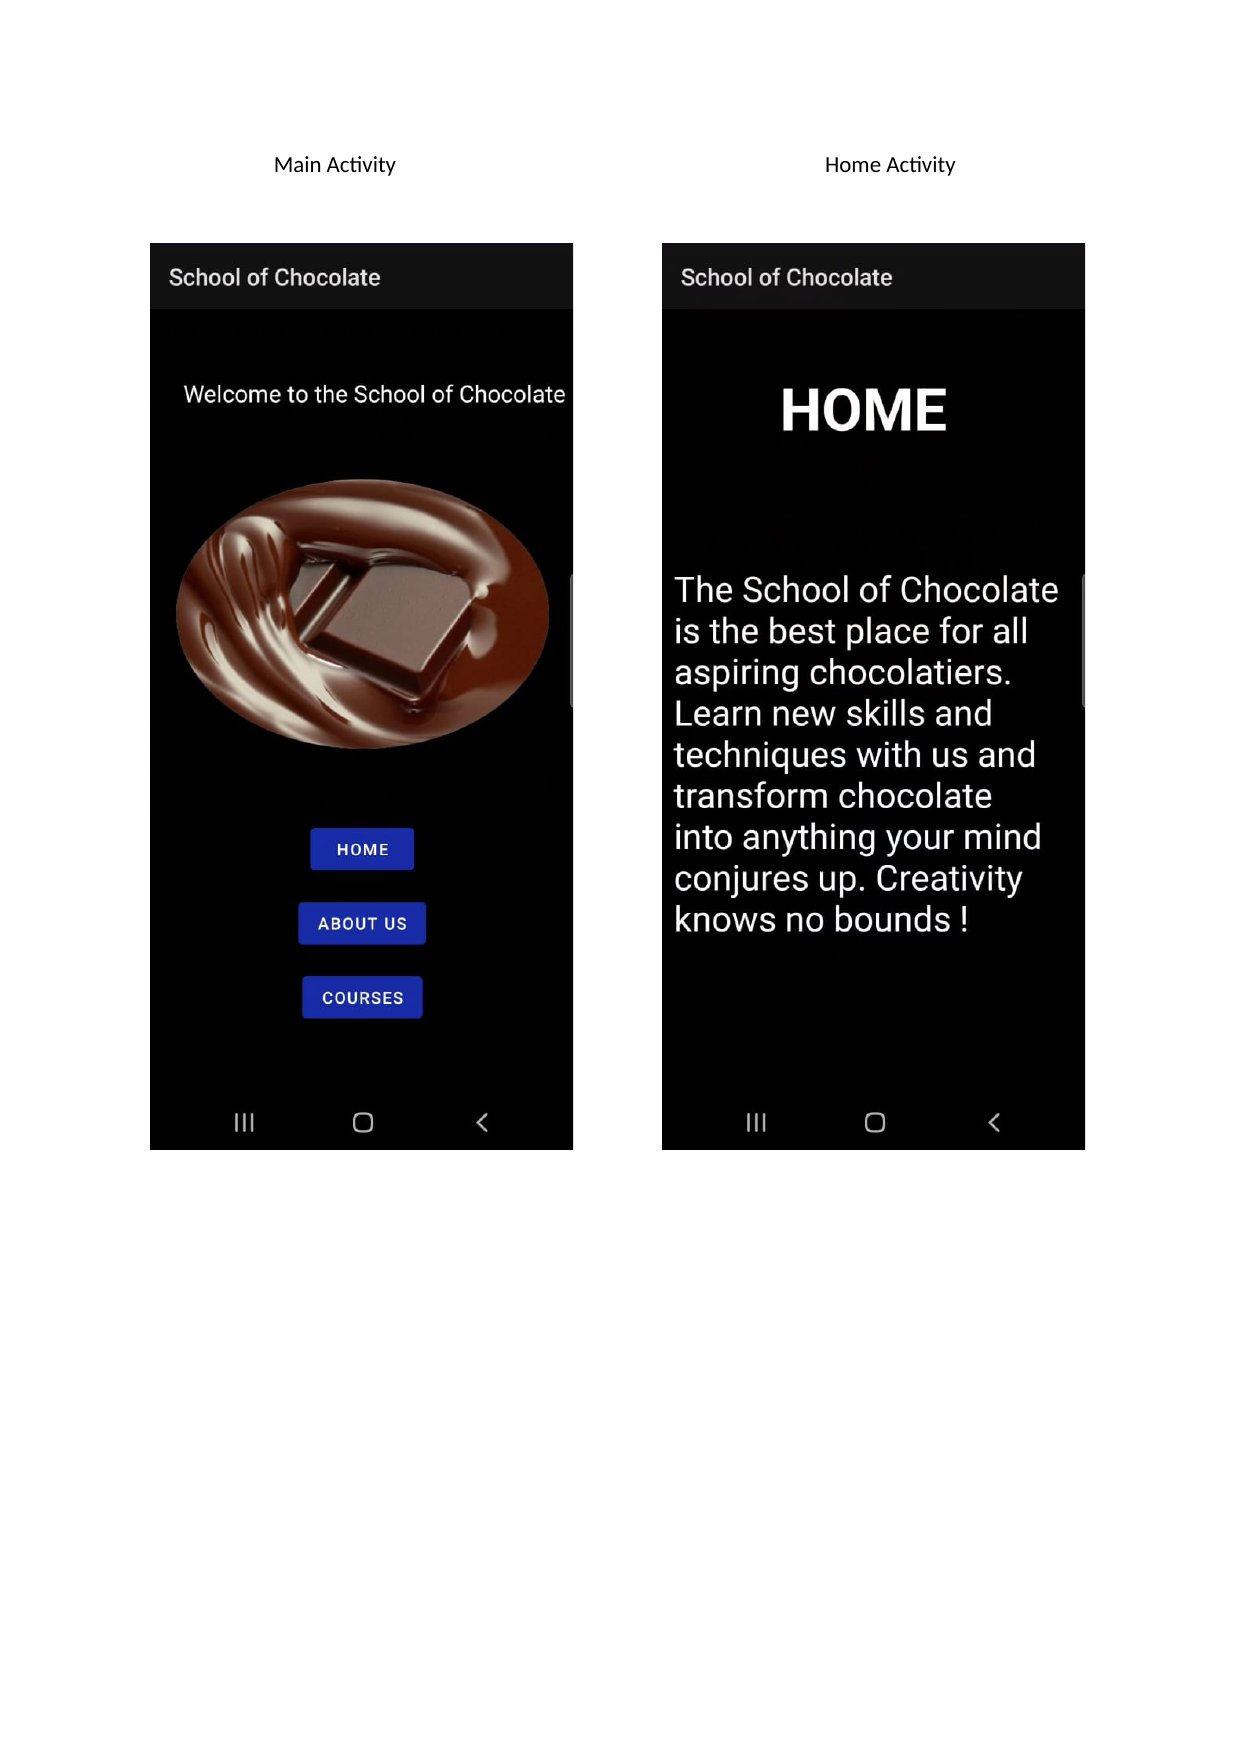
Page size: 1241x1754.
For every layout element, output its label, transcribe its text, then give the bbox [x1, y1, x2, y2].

text Main Activity Home Activity [150, 150, 1090, 178]
picture [662, 243, 1086, 1150]
picture [150, 243, 574, 1150]
